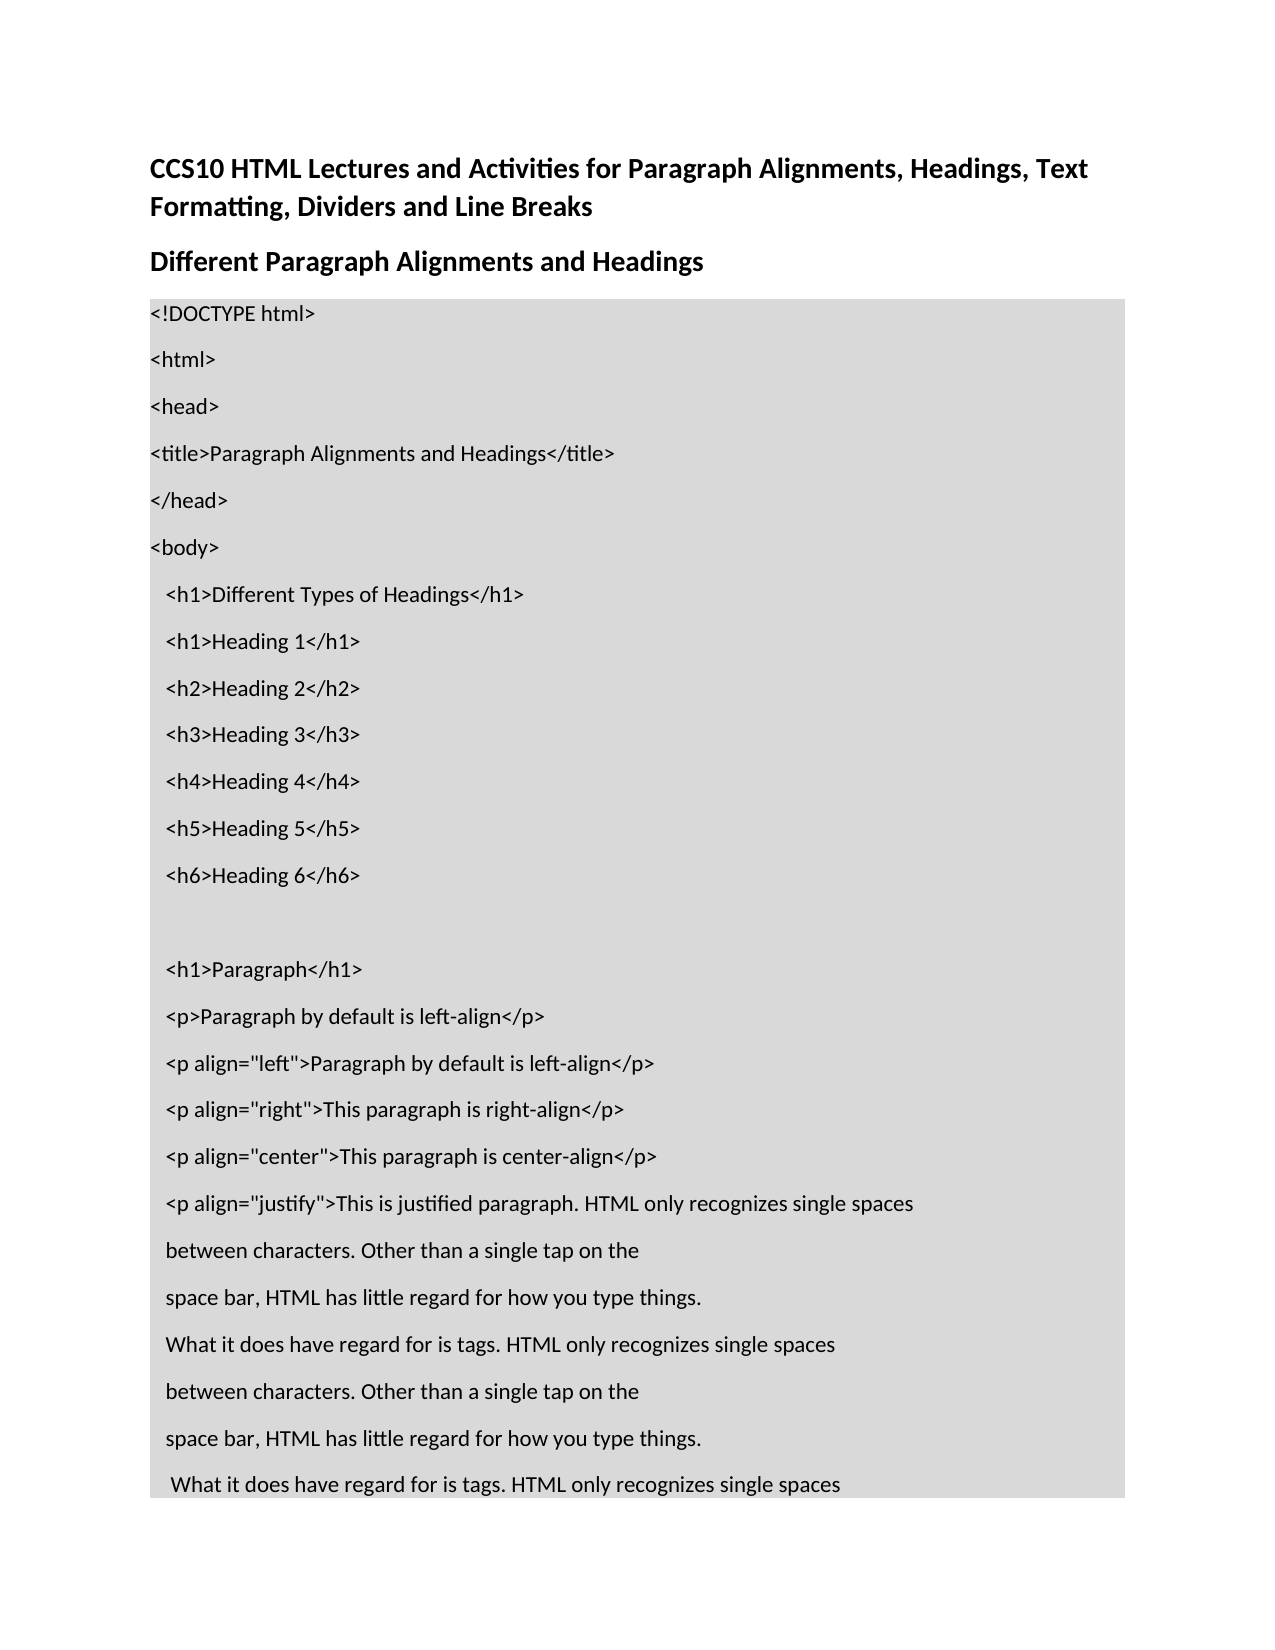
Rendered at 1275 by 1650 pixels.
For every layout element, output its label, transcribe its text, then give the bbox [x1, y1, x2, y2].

text <p>Paragraph by default is left-align</p> [150, 1002, 1125, 1030]
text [150, 1377, 1125, 1405]
text <h6>Heading 6</h6> [150, 861, 1125, 889]
text <h2>Heading 2</h2> [150, 674, 1125, 702]
text <h1>Paragraph</h1> [150, 955, 1125, 983]
text <p align="right">This paragraph is right-align</p> [150, 1096, 1125, 1123]
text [150, 1424, 1125, 1452]
text <html> [150, 346, 1125, 373]
text <p align="justify">This is justified paragraph. HTML only recognizes single spaces [150, 1189, 1125, 1217]
text </head> [150, 486, 1125, 514]
text <h1>Different Types of Headings</h1> [150, 580, 1125, 608]
text <body> [150, 533, 1125, 561]
text <h5>Heading 5</h5> [150, 814, 1125, 842]
text CCS10 HTML Lectures and Activities for Paragraph Alignments, Headings, Text Formatting, Dividers and Line Breaks [150, 150, 1125, 224]
text Different Paragraph Alignments and Headings [150, 243, 1125, 279]
text <!DOCTYPE html> [150, 299, 1125, 327]
text <h3>Heading 3</h3> [150, 721, 1125, 748]
text between characters. Other than a single tap on the [150, 1236, 1125, 1264]
text What it does have regard for is tags. HTML only recognizes single spaces [150, 1471, 1125, 1498]
text <h1>Heading 1</h1> [150, 627, 1125, 655]
text What it does have regard for is tags. HTML only recognizes single spaces [150, 1330, 1125, 1358]
text space bar, HTML has little regard for how you type things. [150, 1283, 1125, 1311]
text <title>Paragraph Alignments and Headings</title> [150, 439, 1125, 467]
text <p align="center">This paragraph is center-align</p> [150, 1142, 1125, 1170]
text <p align="left">Paragraph by default is left-align</p> [150, 1049, 1125, 1077]
text <h4>Heading 4</h4> [150, 767, 1125, 795]
text <head> [150, 392, 1125, 420]
